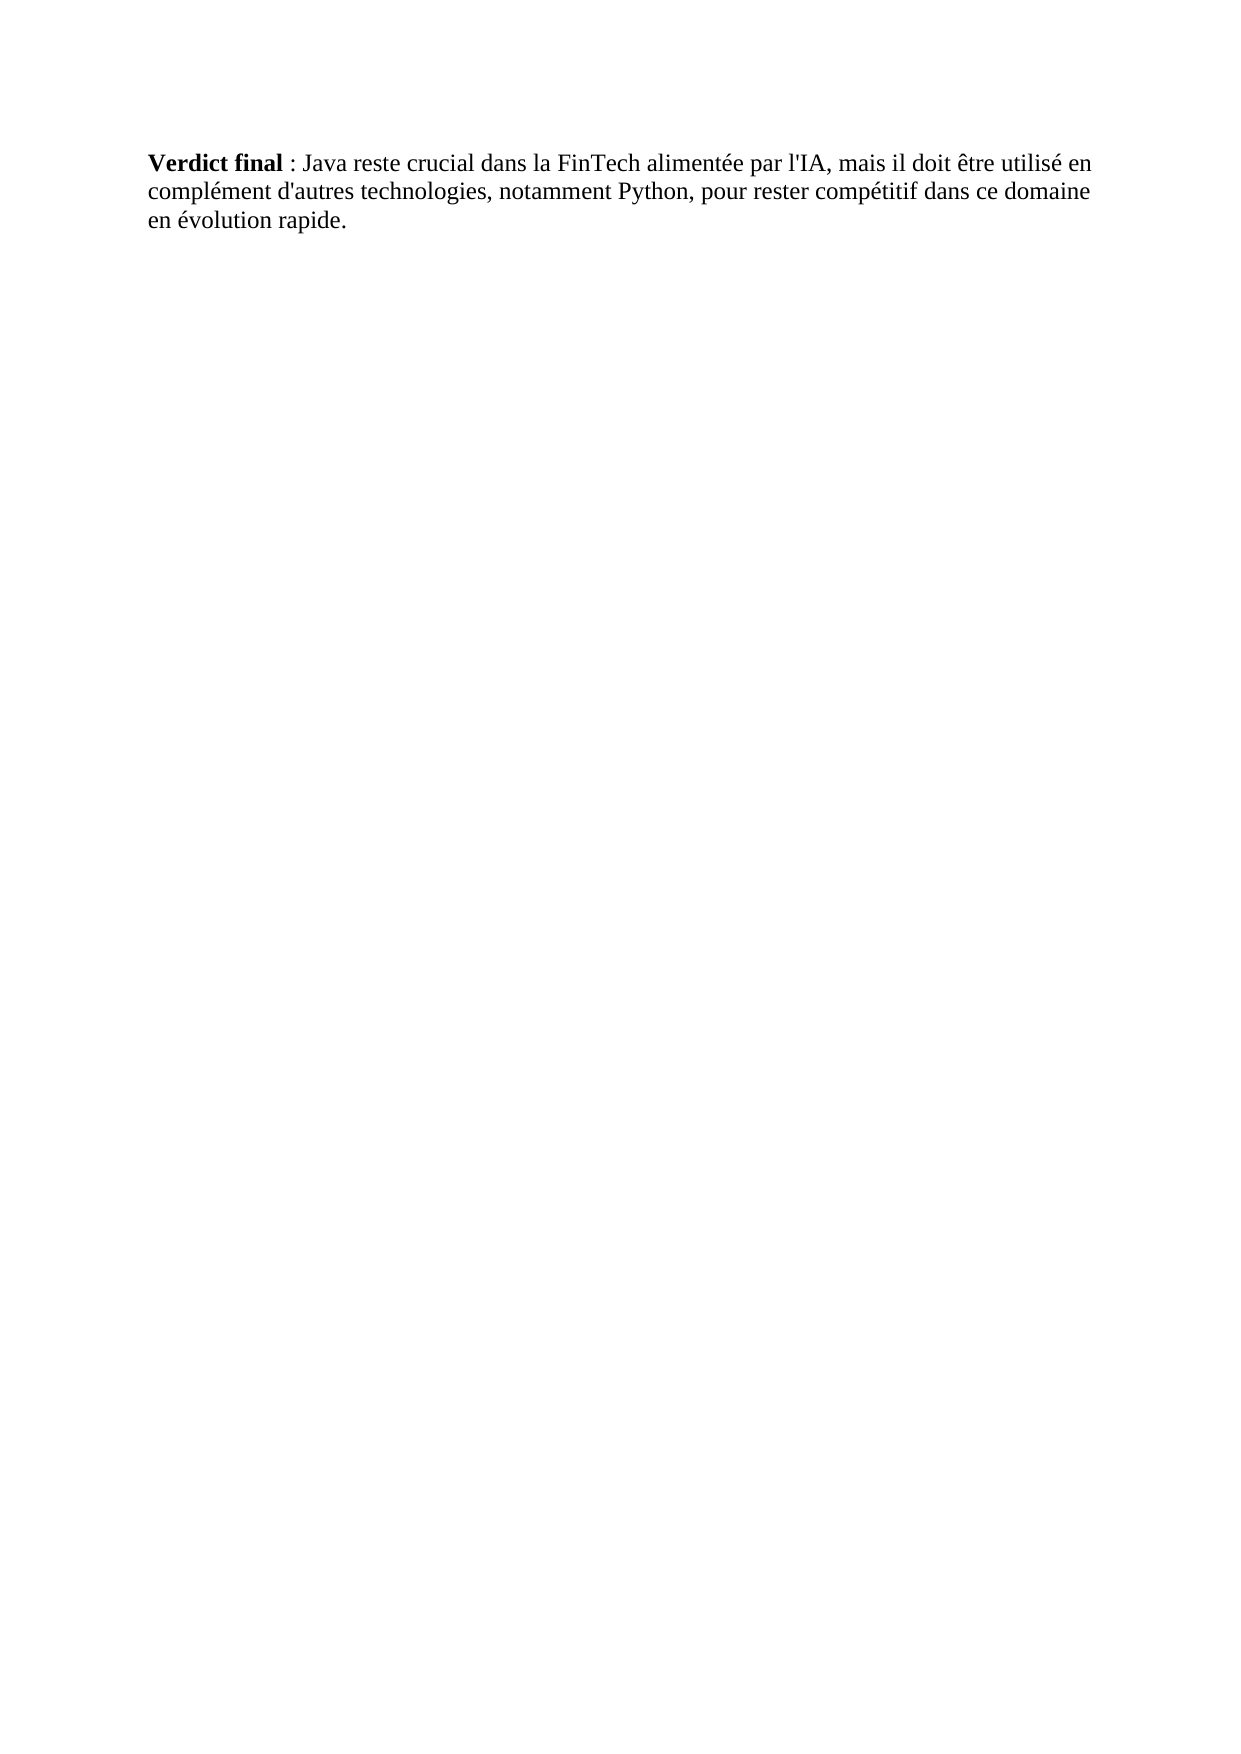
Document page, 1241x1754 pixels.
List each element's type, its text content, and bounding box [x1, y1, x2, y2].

text Verdict final : Java reste crucial dans la FinTech alimentée par l'IA, mais il doit être utilisé en complément d'autres technologies, notamment Python, pour rester compétitif dans ce domaine en évolution rapide. [148, 148, 1093, 234]
